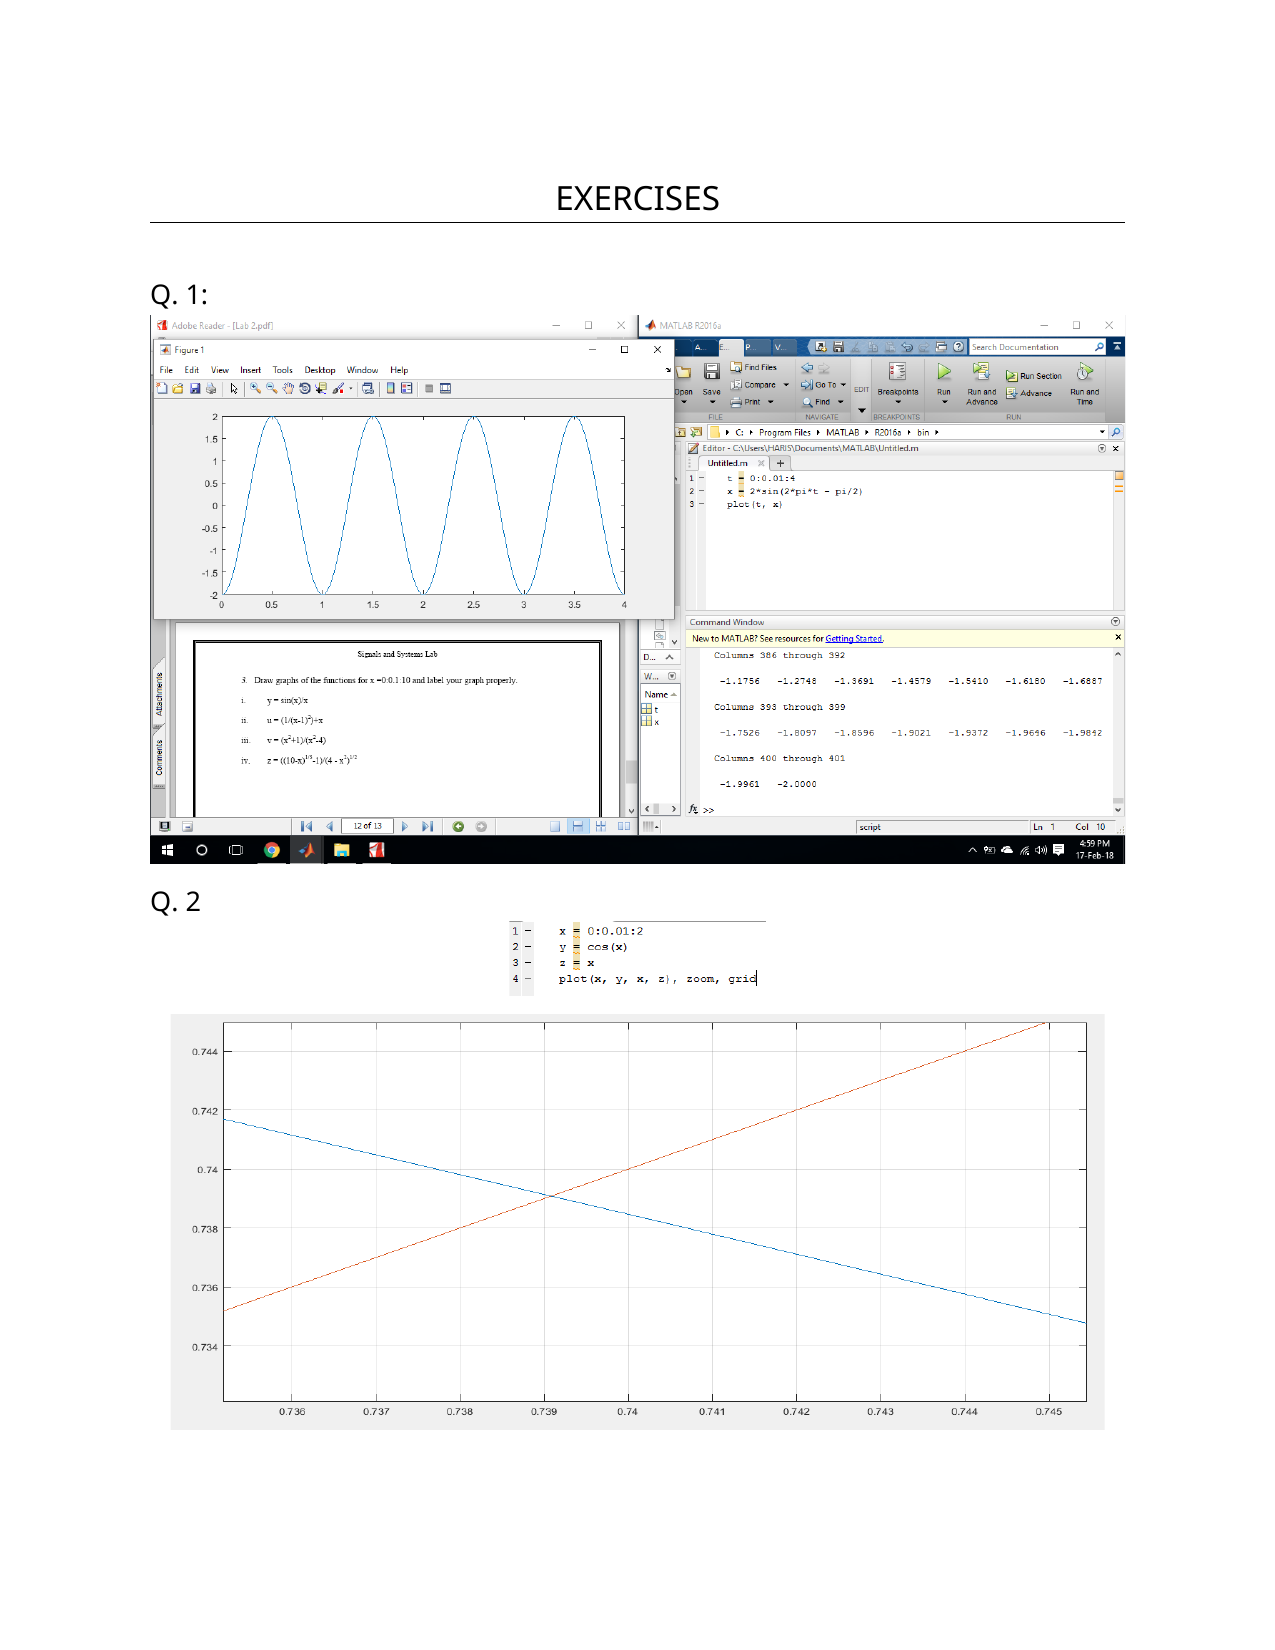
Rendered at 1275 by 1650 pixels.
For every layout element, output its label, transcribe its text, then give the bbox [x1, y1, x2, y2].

picture [170, 1014, 1105, 1430]
picture [150, 315, 1125, 864]
subtitle EXERCISES [150, 175, 1125, 222]
subtitle Q. 2 [150, 882, 1125, 919]
subtitle Q. 1: [150, 275, 1125, 312]
picture [509, 921, 766, 996]
